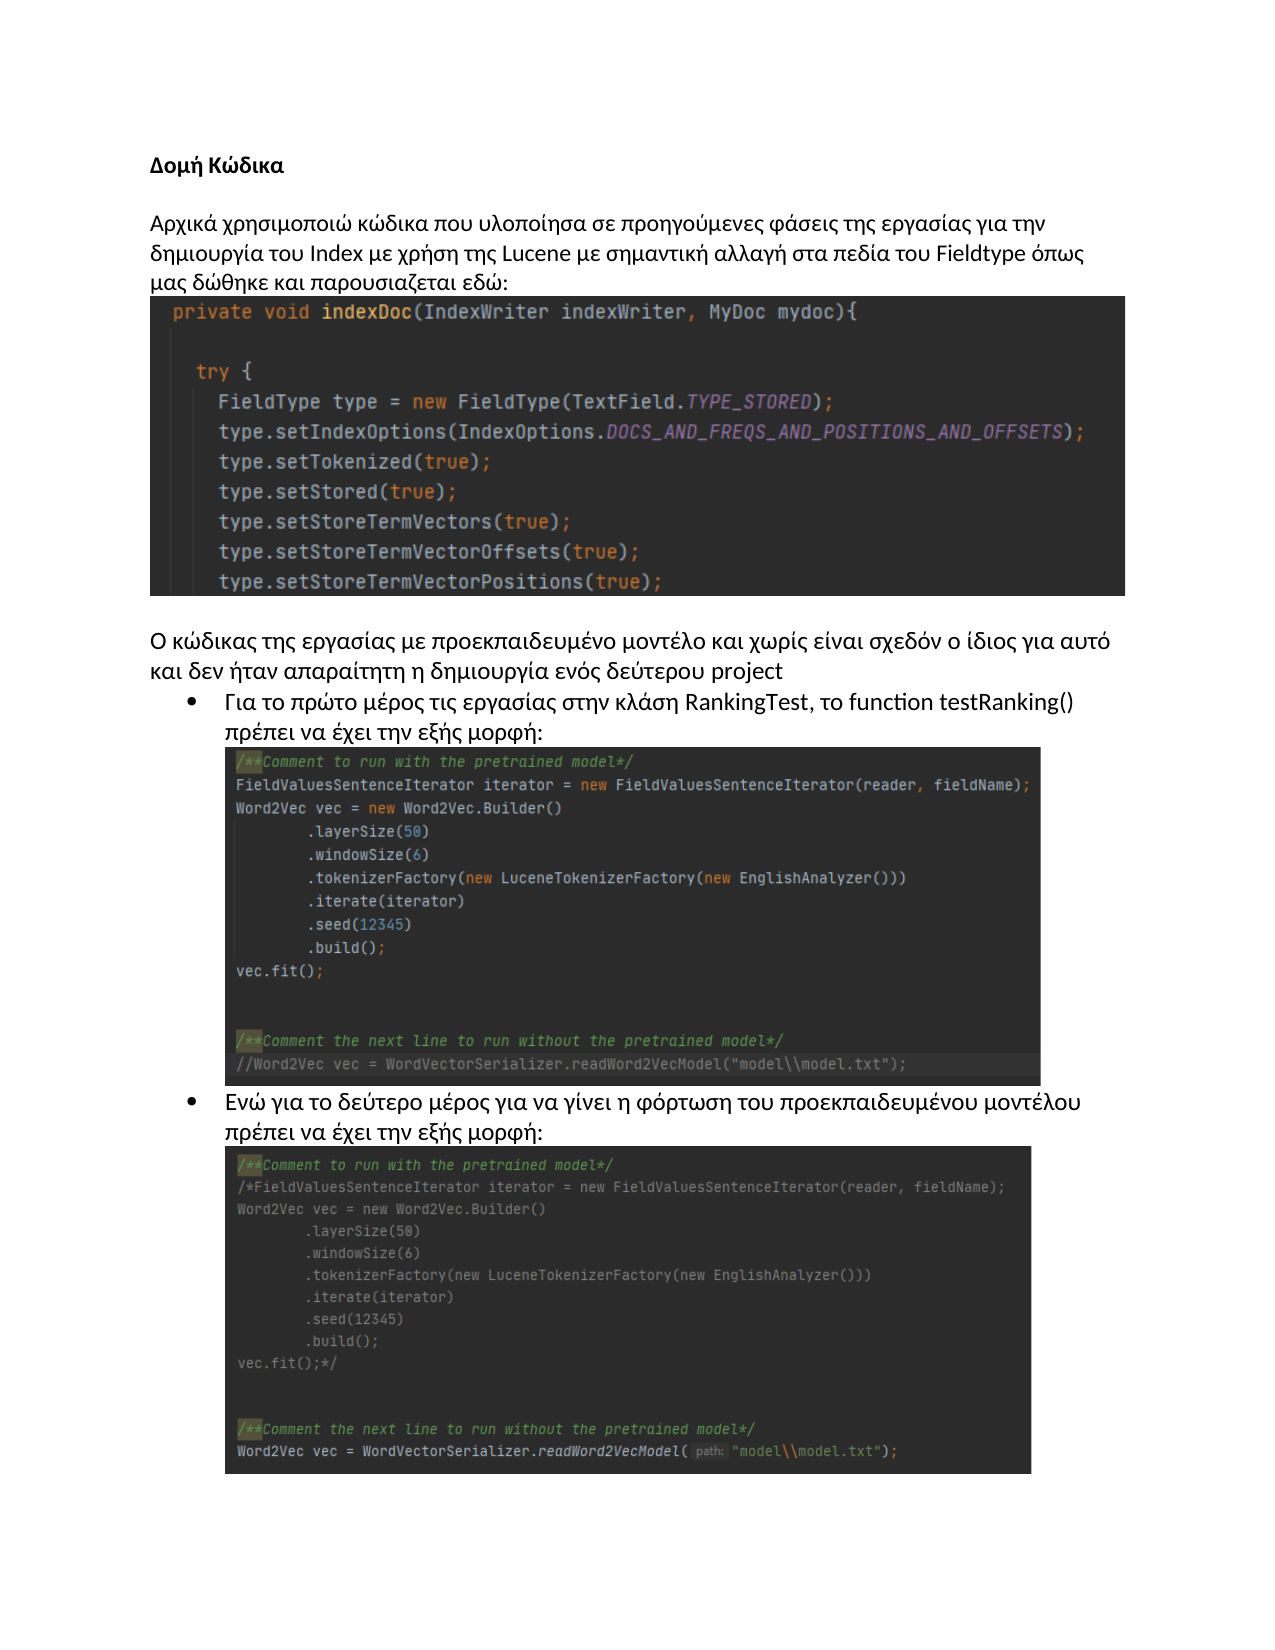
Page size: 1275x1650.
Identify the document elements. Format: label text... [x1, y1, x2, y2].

text Ο κώδικας της εργασίας με προεκπαιδευμένο μοντέλο και χωρίς είναι σχεδόν ο ίδιος για αυτό και δεν ήταν απαραίτητη η δημιουργία ενός δεύτερου project [150, 625, 1125, 686]
text Αρχικά χρησιμοποιώ κώδικα που υλοποίησα σε προηγούμενες φάσεις της εργασίας για την δημιουργία του Index με χρήση της Lucene με σημαντική αλλαγή στα πεδία του Fieldtype όπως μας δώθηκε και παρουσιαζεται εδώ: [150, 208, 1125, 296]
picture [225, 747, 1041, 1086]
picture [225, 1146, 1032, 1474]
text Δομή Κώδικα [150, 150, 1125, 179]
picture [150, 296, 1125, 596]
